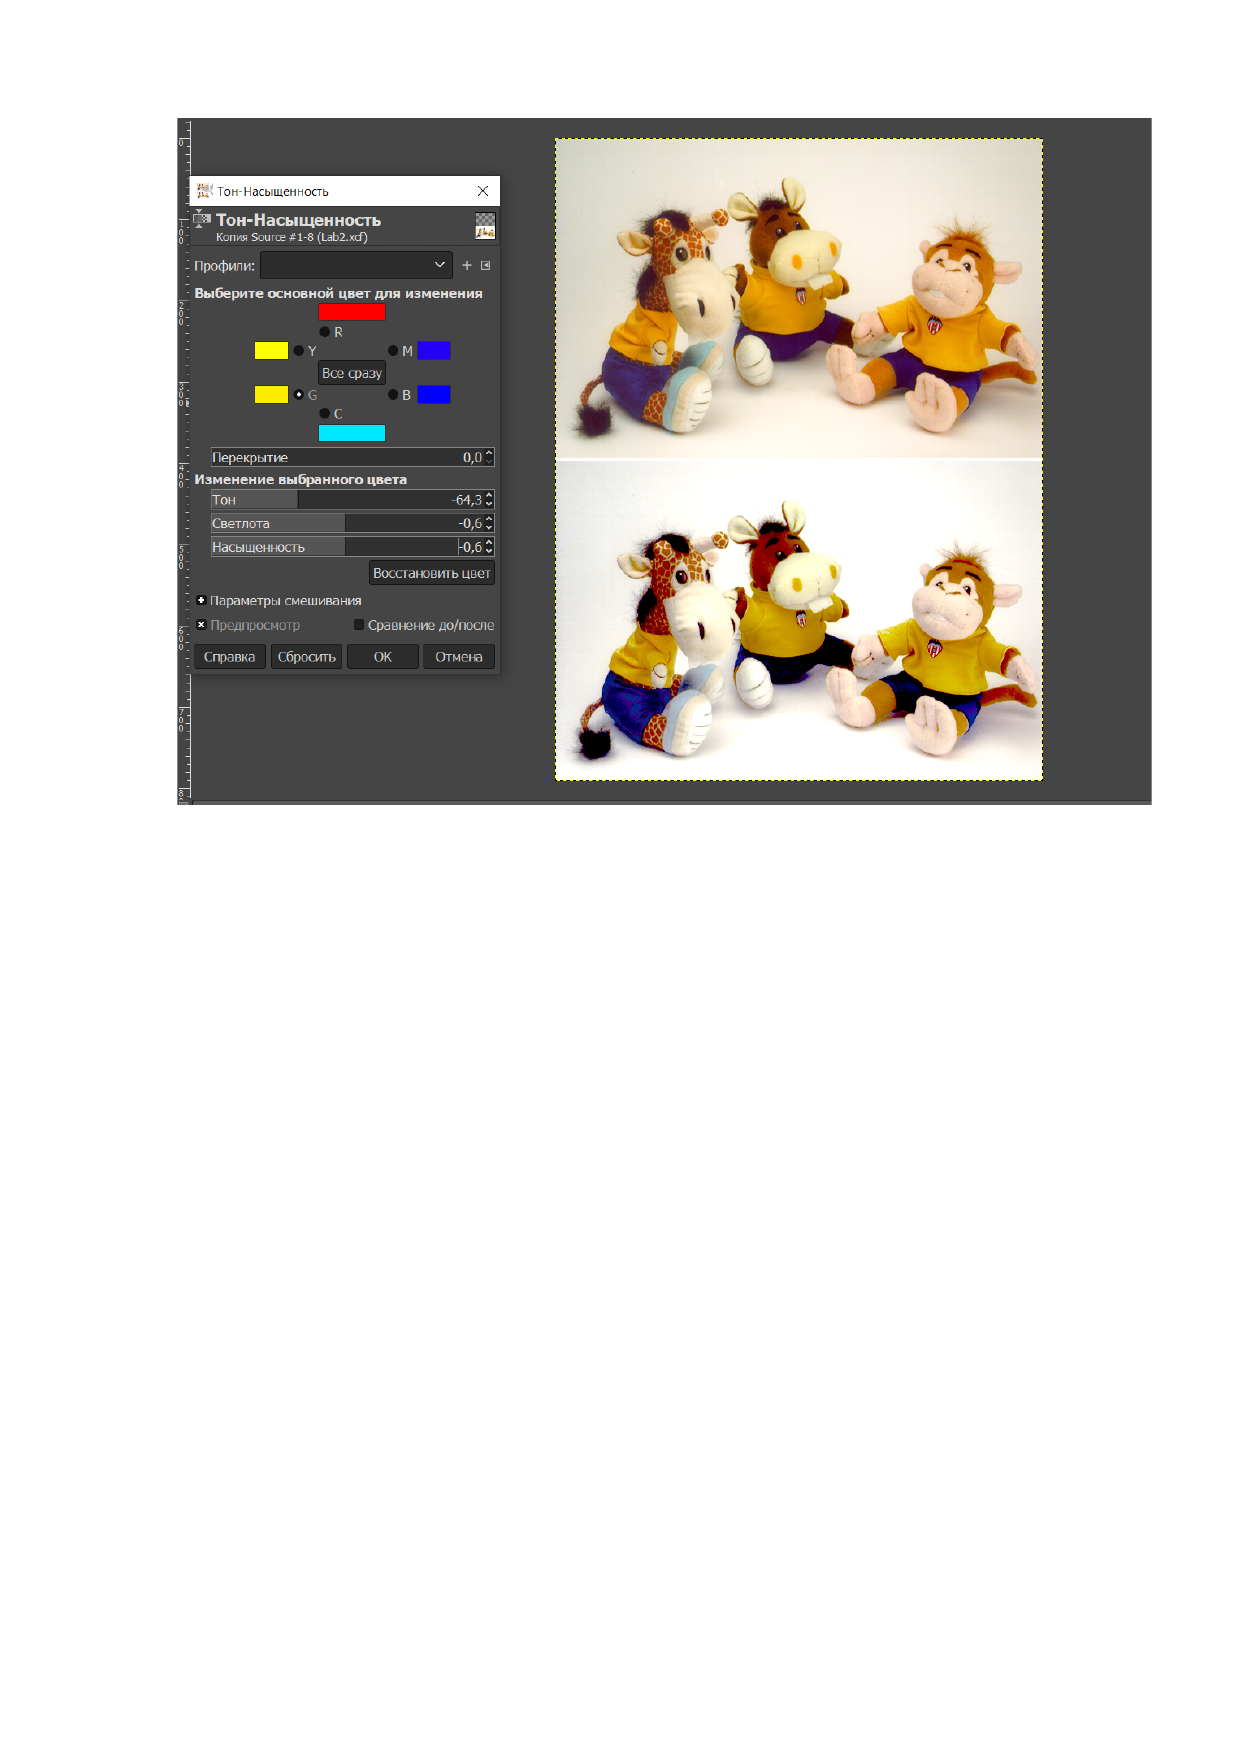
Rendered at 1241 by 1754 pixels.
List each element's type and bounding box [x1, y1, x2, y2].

picture [177, 118, 1152, 805]
